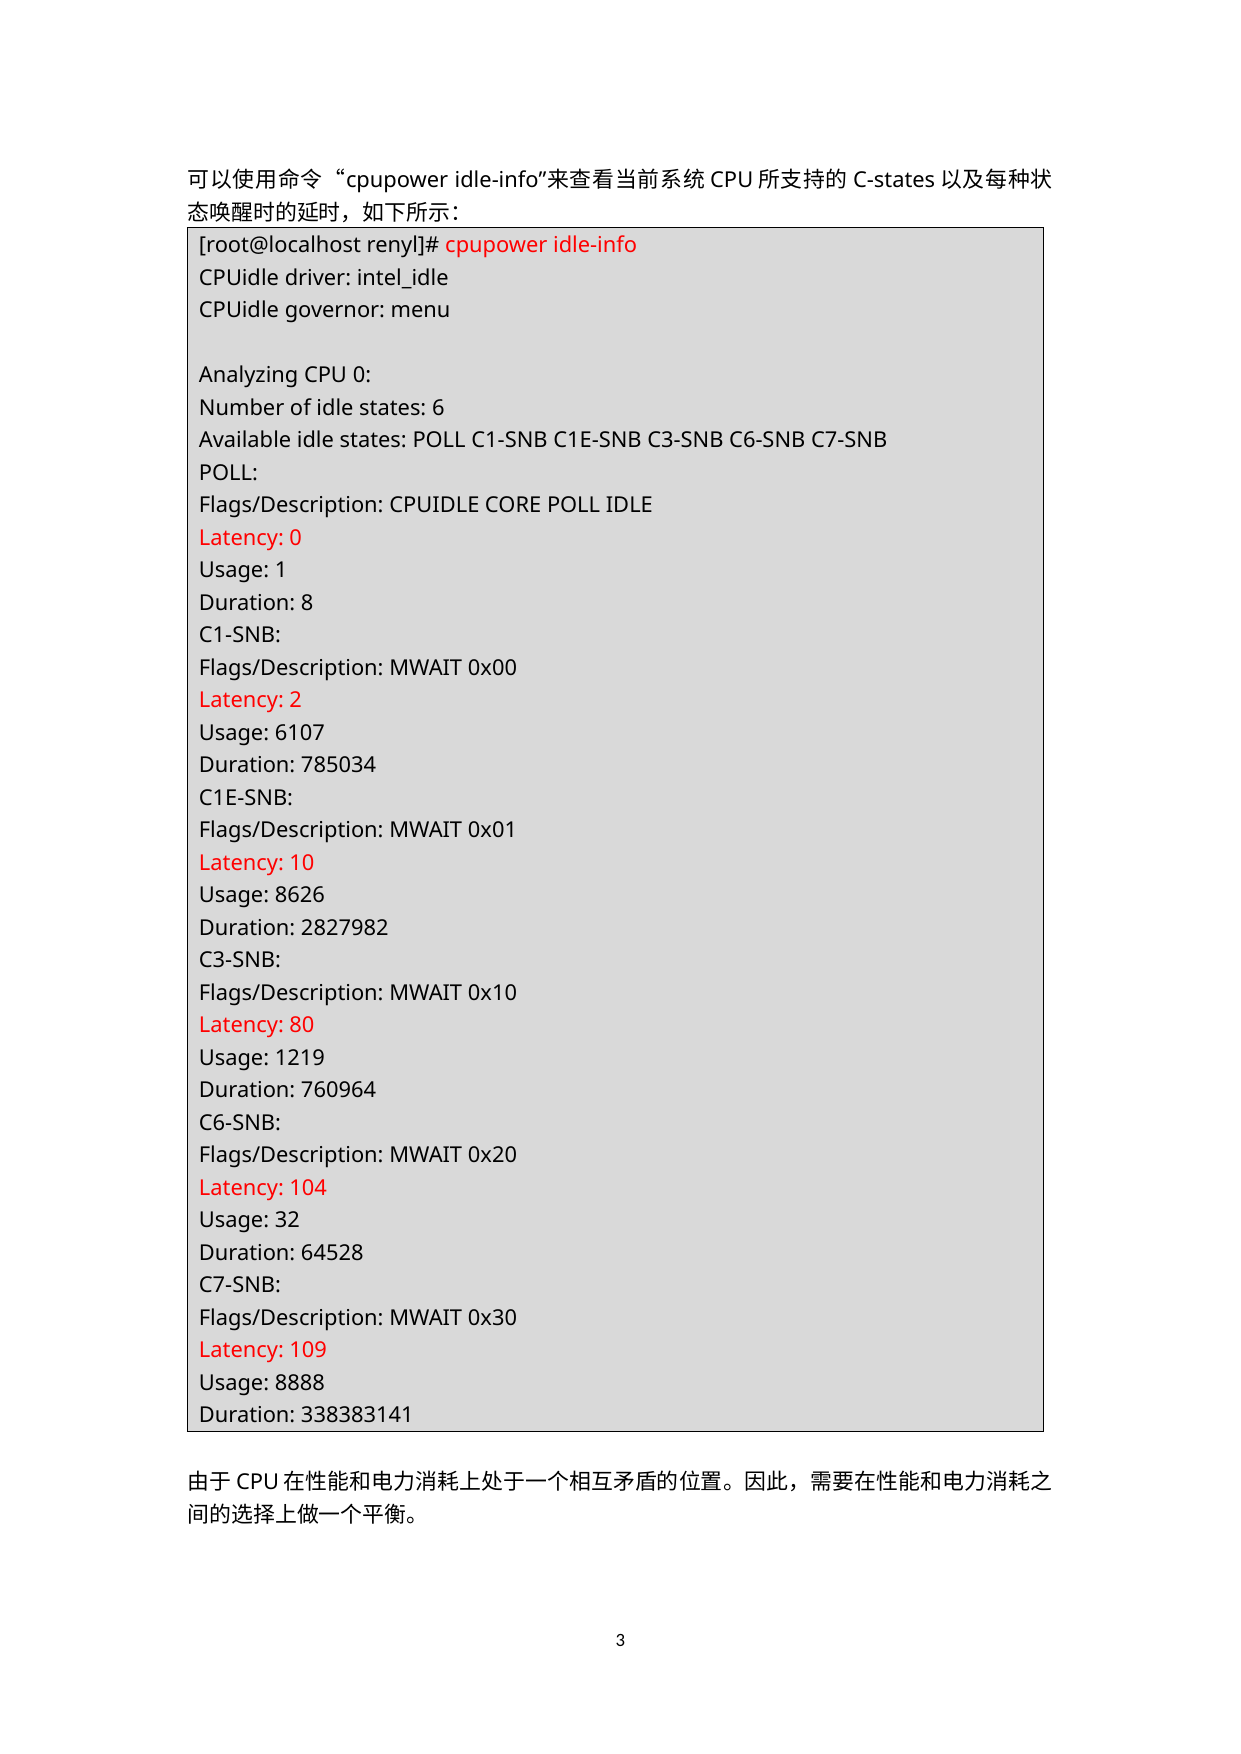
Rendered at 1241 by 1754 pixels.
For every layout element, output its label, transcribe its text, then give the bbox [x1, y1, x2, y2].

text 由于CPU在性能和电力消耗上处于一个相互矛盾的位置。因此，需要在性能和电力消耗之间的选择上做一个平衡。 [187, 1464, 1053, 1529]
text 可以使用命令“cpupower idle-info”来查看当前系统CPU所支持的C-states以及每种状态唤醒时的延时，如下所示： [187, 162, 1053, 227]
table_header [root@localhost renyl]# cpupower idle-info CPUidle driver: intel_idle CPUidle governor: menu Analyzing CPU 0: Number of idle states: 6 Available idle states: POLL C1-SNB C1E-SNB C3-SNB C6-SNB C7-SNB POLL: Flags/Description: CPUIDLE CORE POLL IDLE Latency: 0 Usage: 1 Duration: 8 C1-SNB: Flags/Description: MWAIT 0x00 Latency: 2 Usage: 6107 Duration: 785034 C1E-SNB: Flags/Description: MWAIT 0x01 Latency: 10 Usage: 8626 Duration: 2827982 C3-SNB: Flags/Description: MWAIT 0x10 Latency: 80 Usage: 1219 Duration: 760964 C6-SNB: Flags/Description: MWAIT 0x20 Latency: 104 Usage: 32 Duration: 64528 C7-SNB: Flags/Description: MWAIT 0x30 Latency: 109 Usage: 8888 Duration: 338383141 [188, 228, 1043, 1431]
